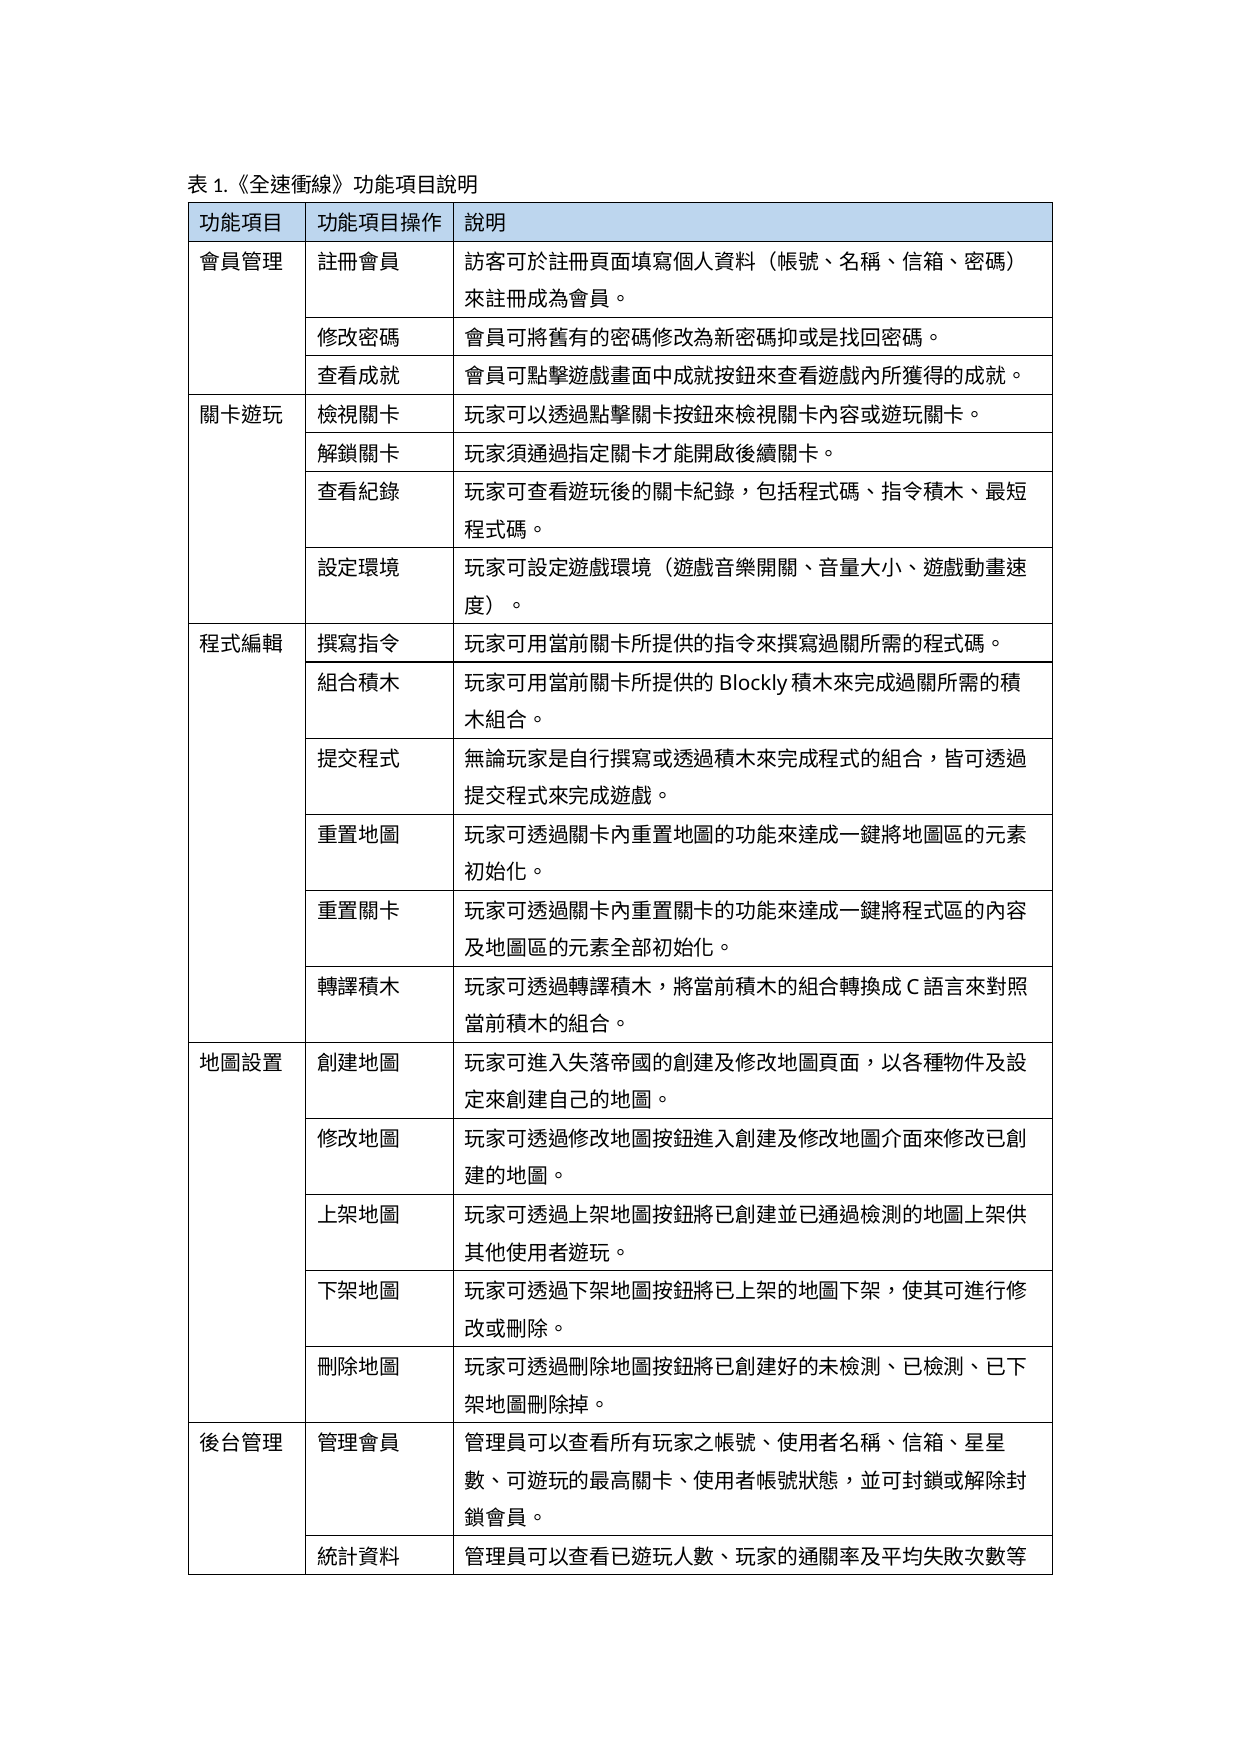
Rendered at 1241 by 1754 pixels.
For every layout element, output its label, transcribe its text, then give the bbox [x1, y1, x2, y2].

table_cell 玩家可進入失落帝國的創建及修改地圖頁面，以各種物件及設定來創建自己的地圖。 [454, 1043, 1052, 1118]
table_cell 程式編輯 [189, 624, 305, 1042]
table_cell 設定環境 [306, 548, 453, 623]
table_cell 玩家可透過關卡內重置關卡的功能來達成一鍵將程式區的內容及地圖區的元素全部初始化。 [454, 891, 1052, 966]
table_cell 玩家可透過下架地圖按鈕將已上架的地圖下架，使其可進行修改或刪除。 [454, 1271, 1052, 1346]
table_cell 無論玩家是自行撰寫或透過積木來完成程式的組合，皆可透過提交程式來完成遊戲。 [454, 739, 1052, 813]
table_cell 查看紀錄 [306, 472, 453, 547]
table_cell 玩家可透過關卡內重置地圖的功能來達成一鍵將地圖區的元素初始化。 [454, 815, 1052, 889]
table_cell 註冊會員 [306, 242, 453, 317]
table_cell 解鎖關卡 [306, 433, 453, 471]
table_cell 玩家可查看遊玩後的關卡紀錄，包括程式碼、指令積木、最短程式碼。 [454, 472, 1052, 547]
table_cell 重置地圖 [306, 815, 453, 889]
table_cell 查看成就 [306, 356, 453, 394]
table_cell 提交程式 [306, 739, 453, 813]
table_cell 玩家可用當前關卡所提供的指令來撰寫過關所需的程式碼。 [454, 624, 1052, 661]
table_cell 創建地圖 [306, 1043, 453, 1118]
table_cell 修改密碼 [306, 318, 453, 355]
table_cell 玩家可以透過點擊關卡按鈕來檢視關卡內容或遊玩關卡。 [454, 395, 1052, 432]
table_header 說明 [454, 203, 1052, 241]
table_cell 修改地圖 [306, 1119, 453, 1194]
table_cell 地圖設置 [189, 1043, 305, 1422]
table_cell 玩家可透過修改地圖按鈕進入創建及修改地圖介面來修改已創建的地圖。 [454, 1119, 1052, 1194]
table_cell 管理會員 [306, 1423, 453, 1535]
table_cell 玩家須通過指定關卡才能開啟後續關卡。 [454, 433, 1052, 471]
table_header 功能項目 [189, 203, 305, 241]
table_header 功能項目操作 [306, 203, 453, 241]
table_cell 上架地圖 [306, 1195, 453, 1270]
table_cell 後台管理 [189, 1423, 305, 1574]
table_cell 玩家可透過上架地圖按鈕將已創建並已通過檢測的地圖上架供其他使用者遊玩。 [454, 1195, 1052, 1270]
table_cell 下架地圖 [306, 1271, 453, 1346]
table_cell 會員可點擊遊戲畫面中成就按鈕來查看遊戲內所獲得的成就。 [454, 356, 1052, 394]
table_cell 統計資料 [306, 1536, 453, 1574]
table_cell 撰寫指令 [306, 624, 453, 661]
table_cell 玩家可透過刪除地圖按鈕將已創建好的未檢測、已檢測、已下架地圖刪除掉。 [454, 1347, 1052, 1422]
table_cell 會員管理 [189, 242, 305, 394]
table_cell 訪客可於註冊頁面填寫個人資料（帳號、名稱、信箱、密碼）來註冊成為會員。 [454, 242, 1052, 317]
table_cell 檢視關卡 [306, 395, 453, 432]
table_cell 關卡遊玩 [189, 395, 305, 623]
table_cell 刪除地圖 [306, 1347, 453, 1422]
table_cell 玩家可設定遊戲環境（遊戲音樂開關、音量大小、遊戲動畫速度）。 [454, 548, 1052, 623]
table_cell 管理員可以查看所有玩家之帳號、使用者名稱、信箱、星星數、可遊玩的最高關卡、使用者帳號狀態，並可封鎖或解除封鎖會員。 [454, 1423, 1052, 1535]
text 表1.《全速衝線》功能項目說明 [187, 164, 1053, 202]
table_cell 玩家可用當前關卡所提供的Blockly積木來完成過關所需的積木組合。 [454, 663, 1052, 737]
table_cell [454, 1536, 1052, 1574]
table_cell 重置關卡 [306, 891, 453, 966]
table_cell 轉譯積木 [306, 967, 453, 1042]
table_cell 組合積木 [306, 663, 453, 737]
table_cell 會員可將舊有的密碼修改為新密碼抑或是找回密碼。 [454, 318, 1052, 355]
table_cell 玩家可透過轉譯積木，將當前積木的組合轉換成C語言來對照當前積木的組合。 [454, 967, 1052, 1042]
